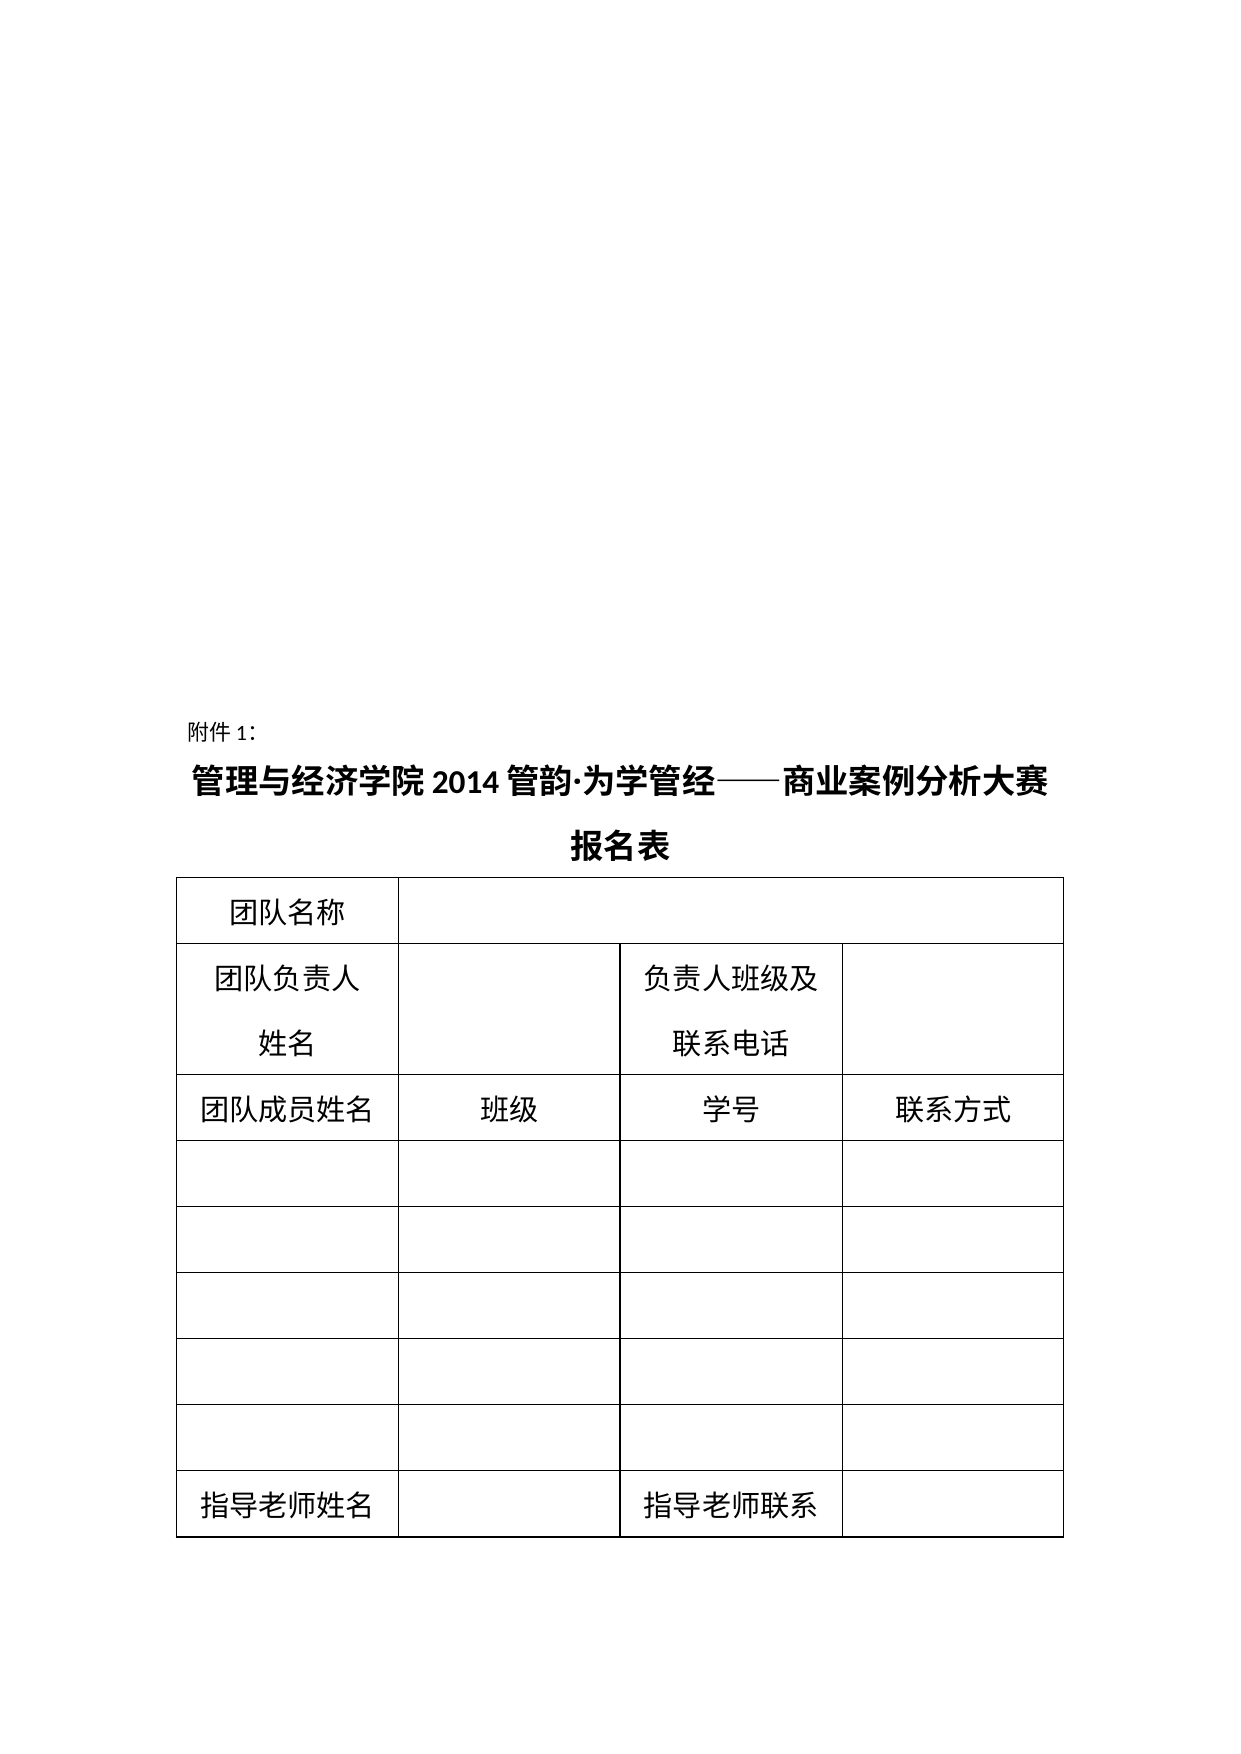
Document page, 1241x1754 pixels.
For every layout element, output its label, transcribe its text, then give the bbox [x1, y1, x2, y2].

table_header 团队名称 [177, 878, 398, 943]
table_cell [177, 1207, 398, 1272]
table_cell 团队负责人 姓名 [177, 944, 398, 1074]
table_cell [177, 1273, 398, 1338]
text 附件1： [187, 714, 1053, 747]
table_cell [621, 1141, 842, 1206]
table_cell 负责人班级及联系电话 [621, 944, 842, 1074]
table_cell [399, 1471, 619, 1536]
table_cell 指导老师联系电话 [621, 1471, 842, 1536]
table_cell [399, 1273, 619, 1338]
table_cell [177, 1141, 398, 1206]
table_cell [843, 1207, 1063, 1272]
table_cell [843, 1339, 1063, 1404]
table_cell [621, 1405, 842, 1470]
table_cell 学号 [621, 1075, 842, 1140]
table_cell [843, 944, 1063, 1074]
table_cell 班级 [399, 1075, 619, 1140]
table_cell [843, 1471, 1063, 1536]
table_cell [177, 1405, 398, 1470]
table_cell [177, 1339, 398, 1404]
table_cell 联系方式 [843, 1075, 1063, 1140]
table_cell [843, 1405, 1063, 1470]
table_header [399, 878, 1063, 943]
table_cell 指导老师姓名 [177, 1471, 398, 1536]
table_cell [399, 944, 619, 1074]
table_cell [843, 1273, 1063, 1338]
table_cell [399, 1141, 619, 1206]
table_cell [621, 1339, 842, 1404]
table_cell [399, 1339, 619, 1404]
table_cell [621, 1273, 842, 1338]
table_cell [399, 1405, 619, 1470]
table_cell [399, 1207, 619, 1272]
table_cell [843, 1141, 1063, 1206]
table_cell 团队成员姓名 [177, 1075, 398, 1140]
table_cell [621, 1207, 842, 1272]
text 管理与经济学院2014管韵·为学管经——商业案例分析大赛报名表 [187, 747, 1053, 877]
